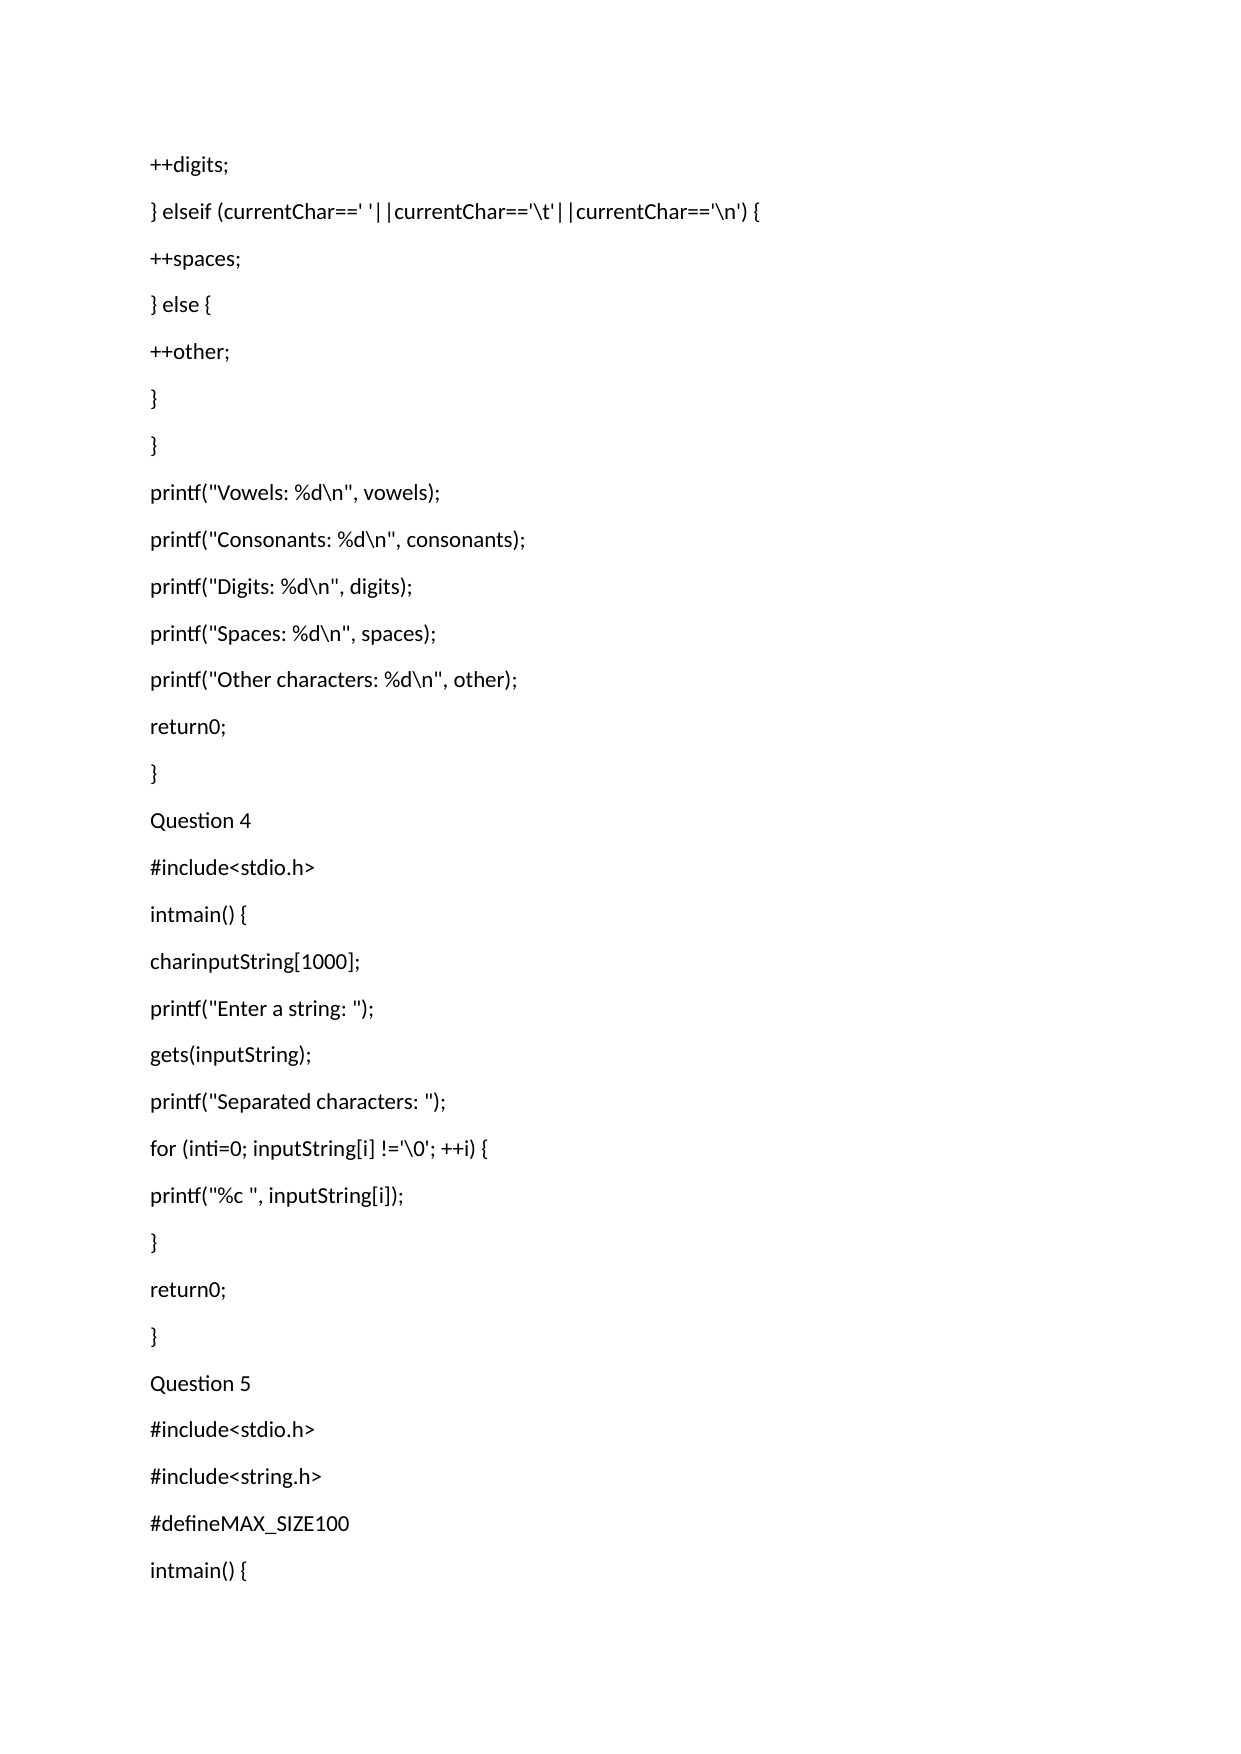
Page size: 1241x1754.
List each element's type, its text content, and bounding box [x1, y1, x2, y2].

text Question 4 [150, 806, 1090, 834]
text } [150, 1322, 1090, 1350]
text printf("Consonants: %d\n", consonants); [150, 525, 1090, 553]
text #include<string.h> [150, 1462, 1090, 1491]
text } else { [150, 291, 1090, 319]
text ++spaces; [150, 244, 1090, 272]
text intmain() { [150, 900, 1090, 928]
text } [150, 431, 1090, 459]
text #include<stdio.h> [150, 853, 1090, 881]
text intmain() { [150, 1556, 1090, 1584]
text #defineMAX_SIZE100 [150, 1509, 1090, 1537]
text } [150, 1228, 1090, 1256]
text } elseif (currentChar==' '||currentChar=='\t'||currentChar=='\n') { [150, 197, 1090, 225]
text } [150, 384, 1090, 412]
text printf("Spaces: %d\n", spaces); [150, 619, 1090, 647]
text Question 5 [150, 1369, 1090, 1397]
text for (inti=0; inputString[i] !='\0'; ++i) { [150, 1134, 1090, 1162]
text ++other; [150, 337, 1090, 366]
text ++digits; [150, 150, 1090, 178]
text printf("Enter a string: "); [150, 994, 1090, 1022]
text printf("Vowels: %d\n", vowels); [150, 478, 1090, 506]
text gets(inputString); [150, 1041, 1090, 1069]
text return0; [150, 1275, 1090, 1303]
text printf("%c ", inputString[i]); [150, 1181, 1090, 1209]
text } [150, 759, 1090, 787]
text return0; [150, 712, 1090, 741]
text printf("Separated characters: "); [150, 1087, 1090, 1116]
text charinputString[1000]; [150, 947, 1090, 975]
text printf("Other characters: %d\n", other); [150, 666, 1090, 694]
text printf("Digits: %d\n", digits); [150, 572, 1090, 600]
text #include<stdio.h> [150, 1416, 1090, 1444]
